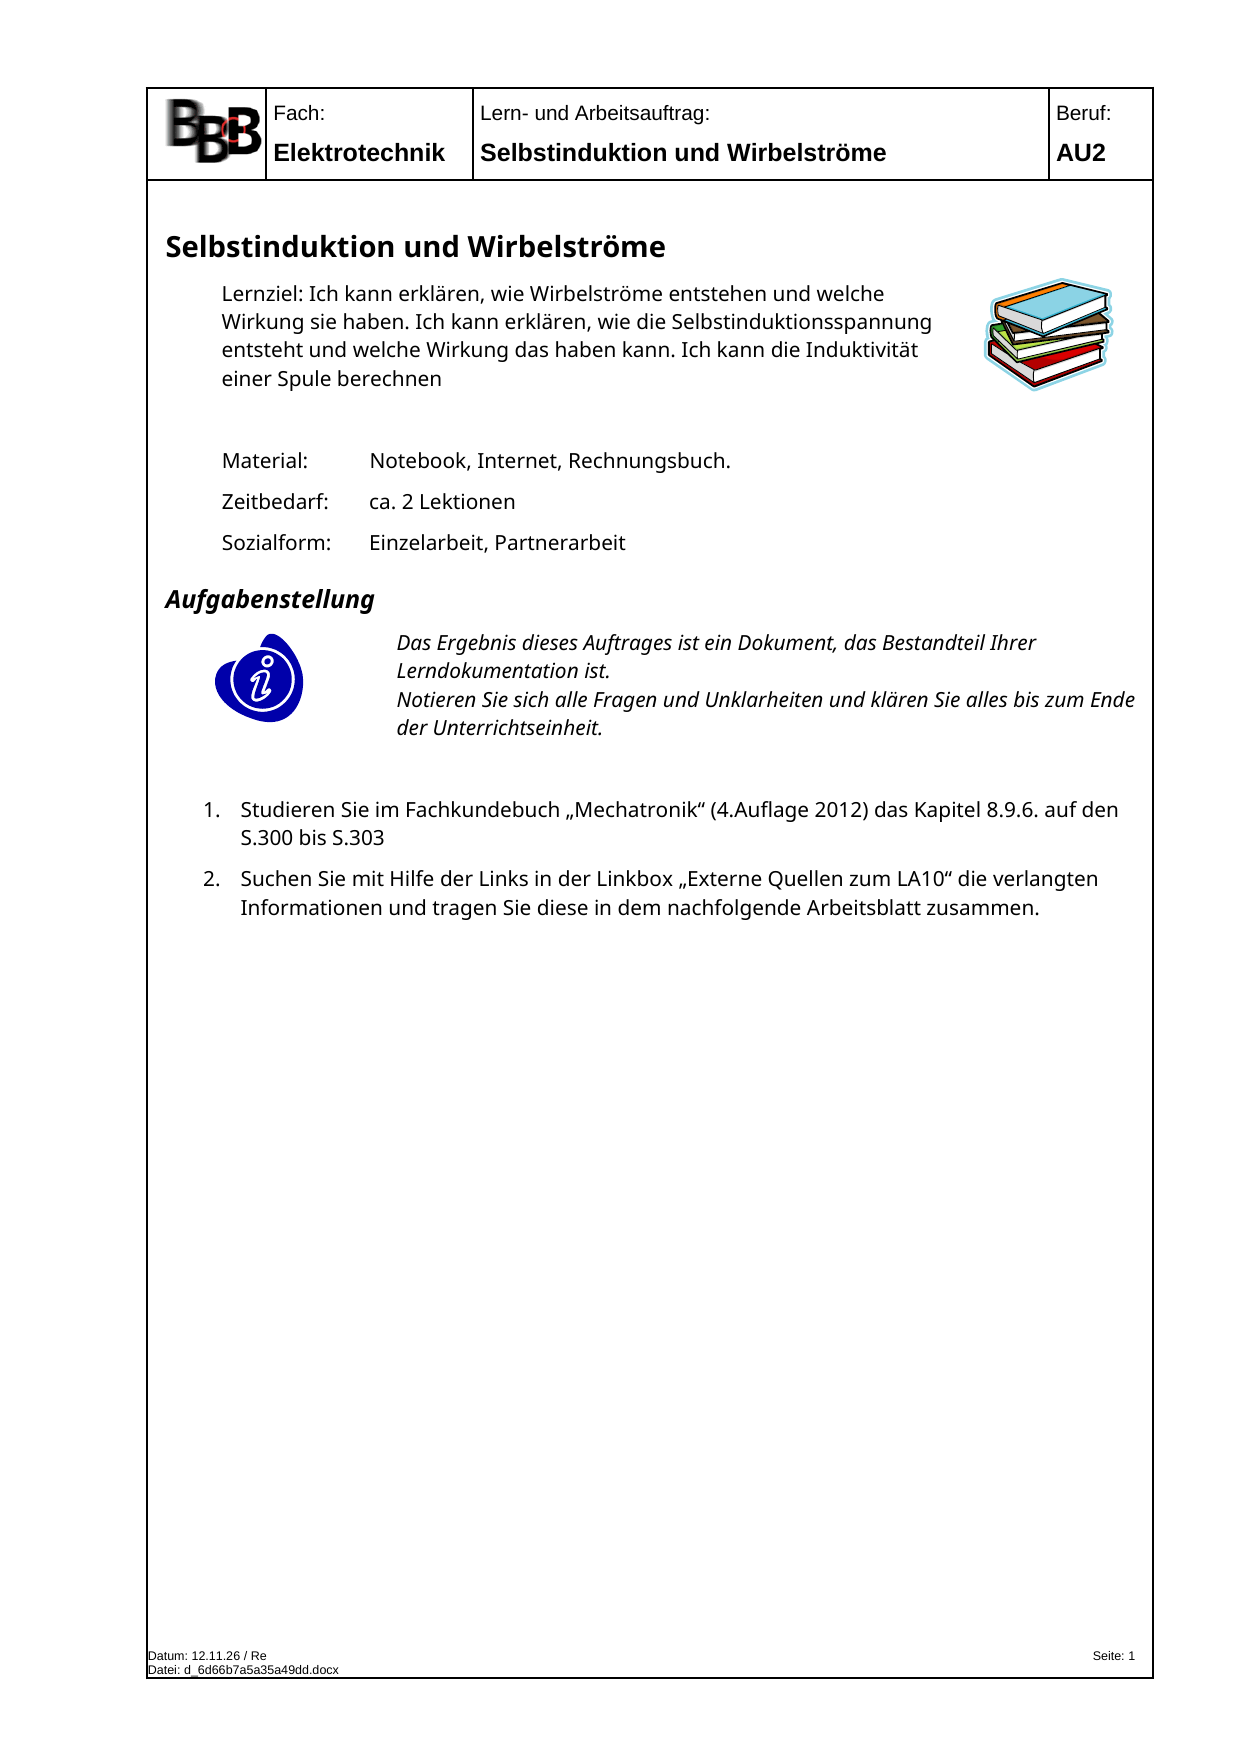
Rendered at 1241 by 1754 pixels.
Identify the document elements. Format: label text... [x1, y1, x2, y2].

text Sozialform: Einzelarbeit, Partnerarbeit [222, 528, 1152, 556]
list Suchen Sie mit Hilfe der Links in der Linkbox „Externe Quellen zum LA10“ die verlangten Informationen und tragen Sie diese in dem nachfolgende Arbeitsblatt zusammen. [203, 864, 1152, 921]
text Das Ergebnis dieses Auftrages ist ein Dokument, das Bestandteil Ihrer Lerndokumentation ist. Notieren Sie sich alle Fragen und Unklarheiten und klären Sie alles bis zum Ende der Unterrichtseinheit. [222, 628, 1152, 742]
picture [162, 95, 263, 165]
text Lernziel: Ich kann erklären, wie Wirbelströme entstehen und welche Wirkung sie haben. Ich kann erklären, wie die Selbstinduktionsspannung entsteht und welche Wirkung das haben kann. Ich kann die Induktivität einer Spule berechnen [221, 279, 1054, 392]
list Studieren Sie im Fachkundebuch „Mechatronik“ (4.Auflage 2012) das Kapitel 8.9.6. auf den S.300 bis S.303 [203, 795, 1152, 852]
subtitle Aufgabenstellung [165, 581, 1152, 615]
text Zeitbedarf: ca. 2 Lektionen [222, 487, 1152, 515]
text Material: Notebook, Internet, Rechnungsbuch. [222, 446, 1152, 474]
subtitle Selbstinduktion und Wirbelströme [165, 227, 1152, 266]
